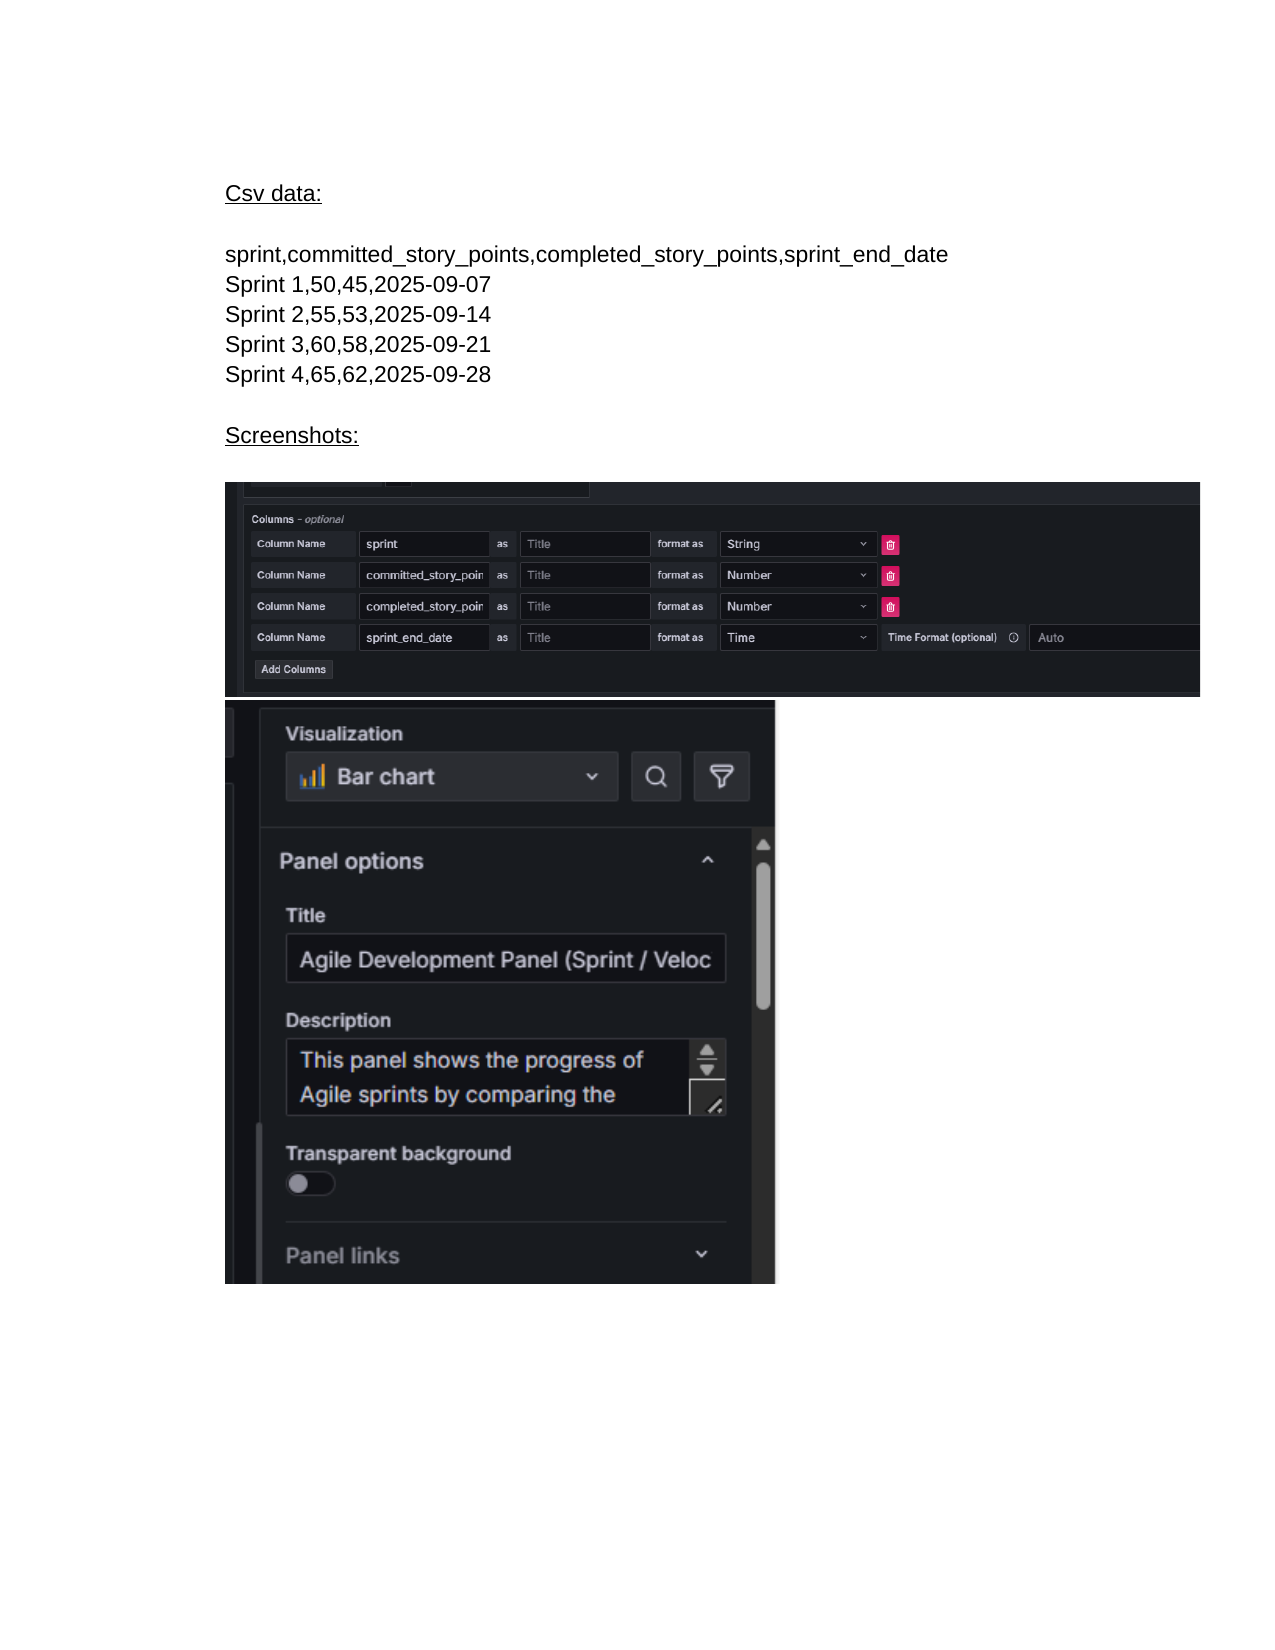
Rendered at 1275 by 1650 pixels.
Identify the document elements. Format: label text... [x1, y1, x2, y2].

text Sprint 1,50,45,2025-09-07 [225, 271, 1125, 297]
text Sprint 2,55,53,2025-09-14 [225, 301, 1125, 327]
text sprint,committed_story_points,completed_story_points,sprint_end_date [225, 241, 1125, 267]
picture [225, 482, 1200, 697]
text Sprint 4,65,62,2025-09-28 [225, 361, 1125, 388]
picture [225, 700, 780, 1284]
text Screenshots: [225, 422, 1125, 448]
text Sprint 3,60,58,2025-09-21 [225, 331, 1125, 358]
text Csv data: [225, 180, 1125, 207]
